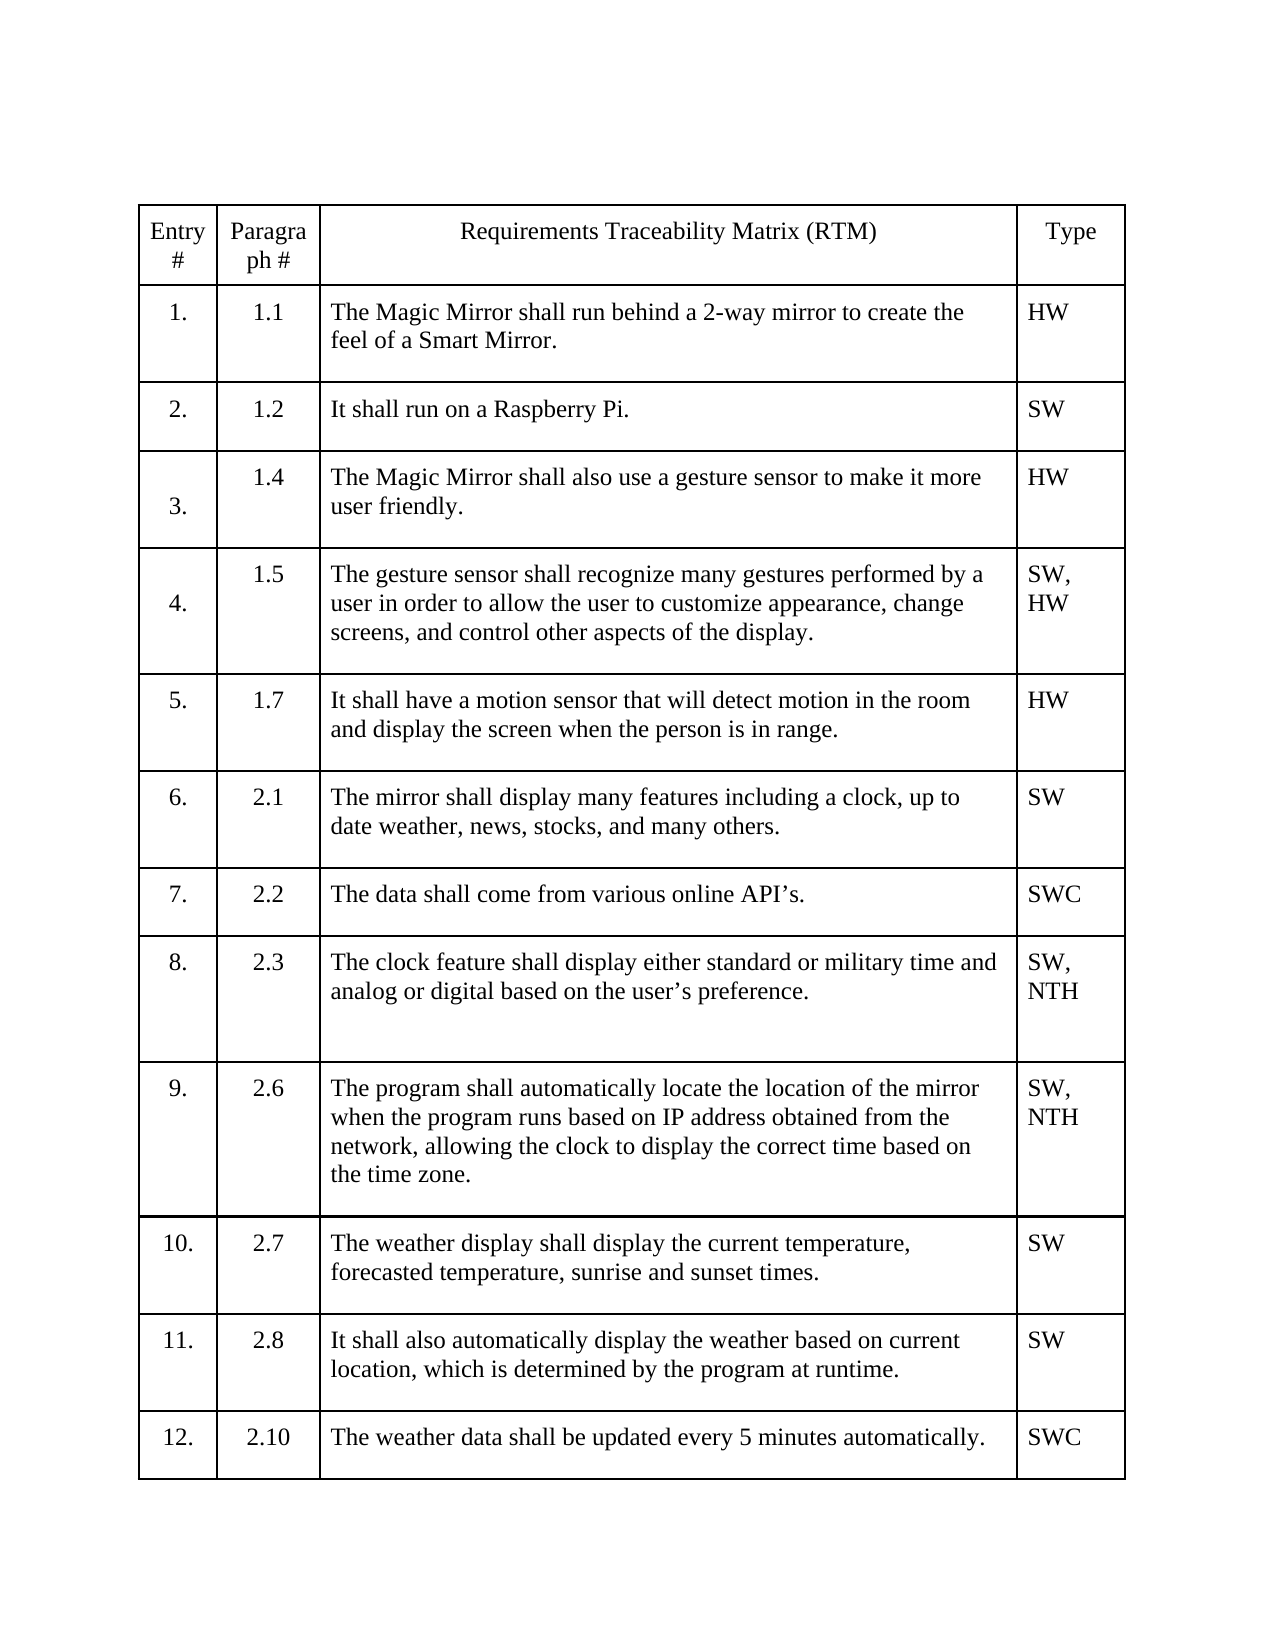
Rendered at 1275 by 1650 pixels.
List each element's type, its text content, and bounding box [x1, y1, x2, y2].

table_cell It shall run on a Raspberry Pi. [321, 383, 1016, 449]
table_cell The data shall come from various online API’s. [321, 869, 1016, 935]
table_cell HW [1018, 286, 1124, 381]
table_cell SW [1018, 1218, 1124, 1312]
table_cell 1.4 [218, 452, 319, 547]
table_cell 5. [140, 675, 216, 769]
table_cell 9. [140, 1063, 216, 1215]
table_cell 1.5 [218, 549, 319, 672]
table_cell It shall also automatically display the weather based on current location, which is determined by the program at runtime. [321, 1315, 1016, 1409]
table_cell The clock feature shall display either standard or military time and analog or digital based on the user’s preference. [321, 937, 1016, 1061]
table_cell 3. [140, 452, 216, 547]
table_cell It shall have a motion sensor that will detect motion in the room and display the screen when the person is in range. [321, 675, 1016, 769]
table_cell HW [1018, 675, 1124, 769]
table_cell The weather display shall display the current temperature, forecasted temperature, sunrise and sunset times. [321, 1218, 1016, 1312]
table_cell SW [1018, 383, 1124, 449]
table_cell 1.2 [218, 383, 319, 449]
table_cell 2.7 [218, 1218, 319, 1312]
table_cell 10. [140, 1218, 216, 1312]
table_cell 2.1 [218, 772, 319, 867]
table_cell 2.6 [218, 1063, 319, 1215]
table_cell 6. [140, 772, 216, 867]
table_cell SW [1018, 772, 1124, 867]
table_cell 2.2 [218, 869, 319, 935]
table_header Requirements Traceability Matrix (RTM) [321, 206, 1016, 284]
table_cell The weather data shall be updated every 5 minutes automatically. [321, 1412, 1016, 1478]
table_cell The mirror shall display many features including a clock, up to date weather, news, stocks, and many others. [321, 772, 1016, 867]
table_cell 4. [140, 549, 216, 672]
table_cell 8. [140, 937, 216, 1061]
table_cell SWC [1018, 869, 1124, 935]
table_cell SWC [1018, 1412, 1124, 1478]
table_cell 2.10 [218, 1412, 319, 1478]
table_header Type [1018, 206, 1124, 284]
table_cell 7. [140, 869, 216, 935]
table_cell 2.8 [218, 1315, 319, 1409]
table_cell 1. [140, 286, 216, 381]
table_cell SW, HW [1018, 549, 1124, 672]
table_cell 1.7 [218, 675, 319, 769]
table_cell SW, NTH [1018, 1063, 1124, 1215]
table_cell The Magic Mirror shall also use a gesture sensor to make it more user friendly. [321, 452, 1016, 547]
table_header Entry # [140, 206, 216, 284]
table_cell SW [1018, 1315, 1124, 1409]
table_cell The gesture sensor shall recognize many gestures performed by a user in order to allow the user to customize appearance, change screens, and control other aspects of the display. [321, 549, 1016, 672]
table_cell The Magic Mirror shall run behind a 2-way mirror to create the feel of a Smart Mirror. [321, 286, 1016, 381]
table_cell 1.1 [218, 286, 319, 381]
table_cell The program shall automatically locate the location of the mirror when the program runs based on IP address obtained from the network, allowing the clock to display the correct time based on the time zone. [321, 1063, 1016, 1215]
table_cell SW, NTH [1018, 937, 1124, 1061]
table_cell 11. [140, 1315, 216, 1409]
table_cell 2.3 [218, 937, 319, 1061]
table_cell HW [1018, 452, 1124, 547]
table_header Paragraph # [218, 206, 319, 284]
table_cell 2. [140, 383, 216, 449]
table_cell 12. [140, 1412, 216, 1478]
